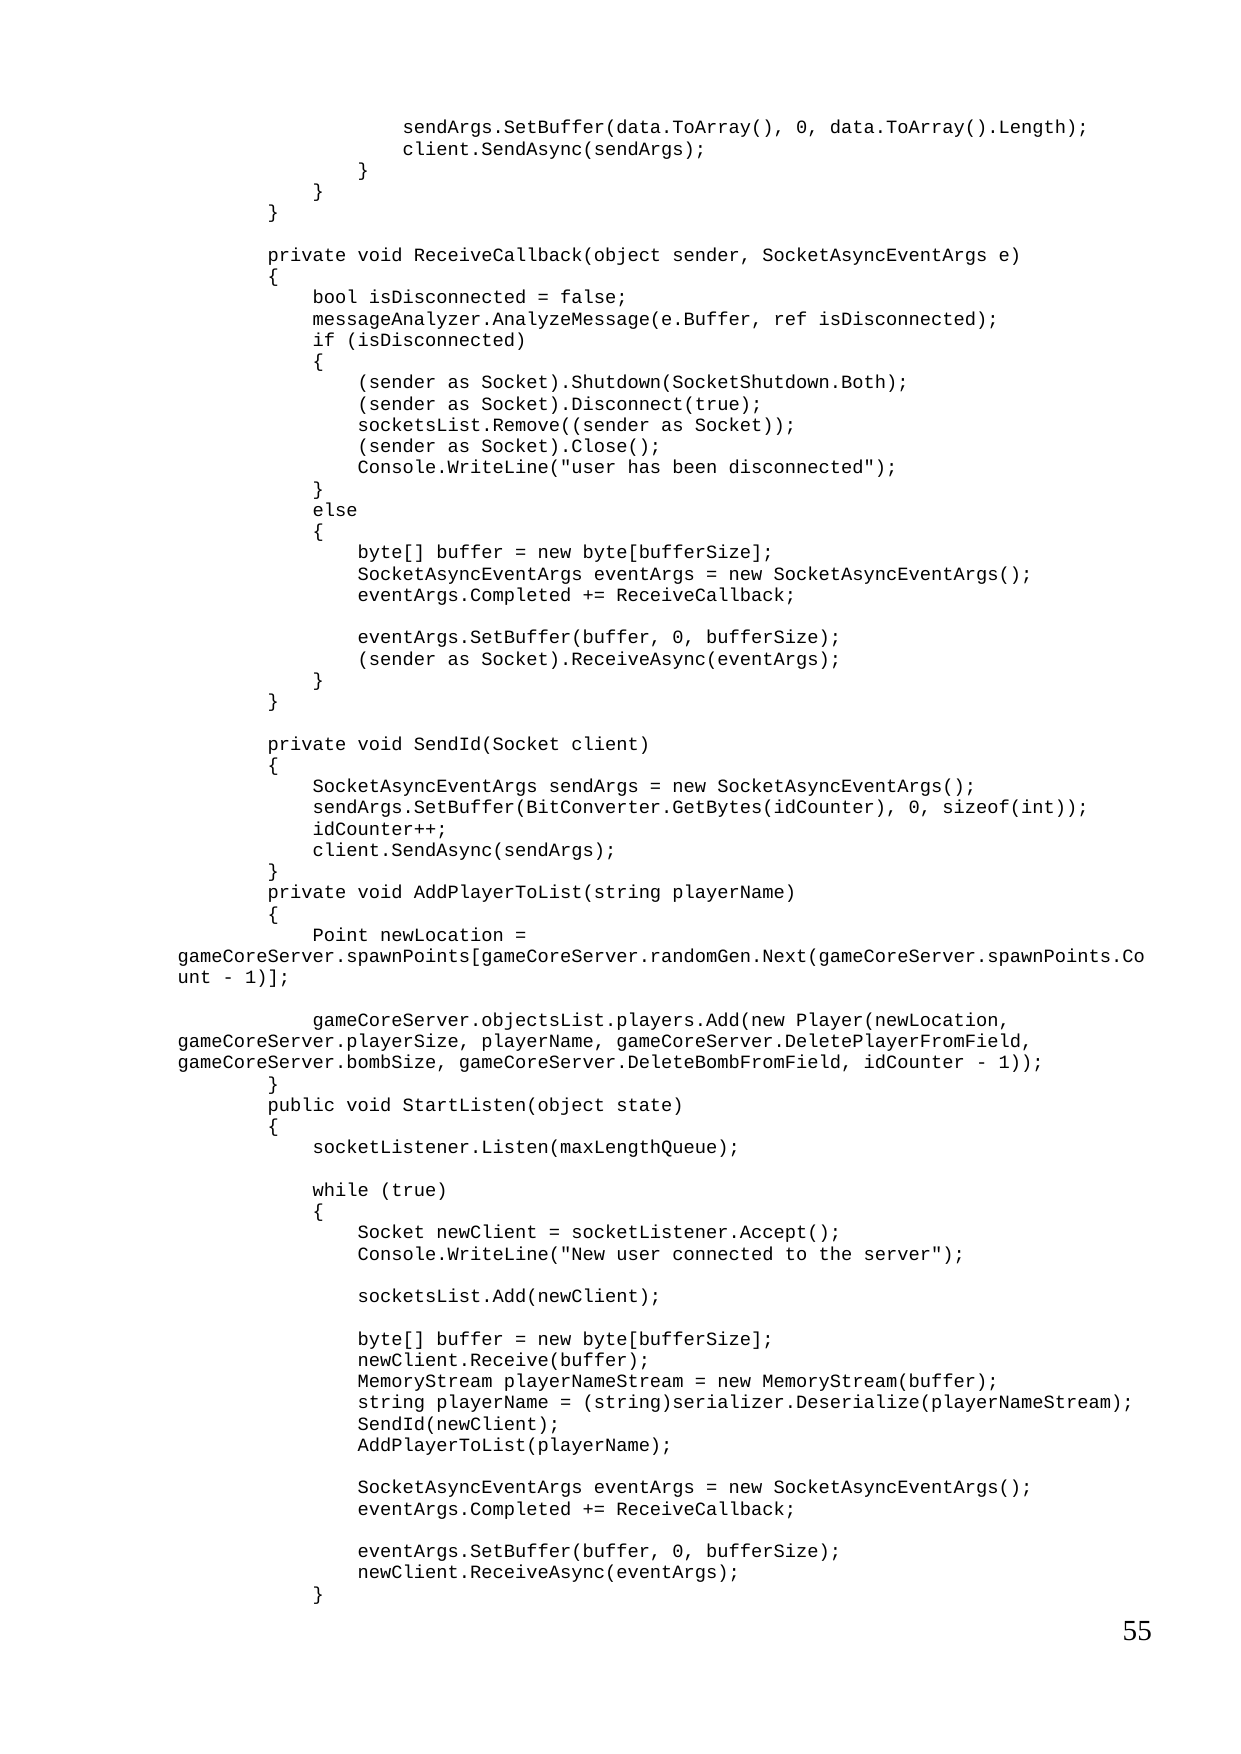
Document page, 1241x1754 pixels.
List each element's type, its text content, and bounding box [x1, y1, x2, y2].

text public void StartListen(object state) [177, 1096, 1152, 1117]
text { [177, 1117, 1152, 1138]
text idCounter++; [177, 819, 1152, 841]
text } [177, 1584, 1152, 1606]
text } [177, 1074, 1152, 1096]
text MemoryStream playerNameStream = new MemoryStream(buffer); [177, 1372, 1152, 1393]
text { [177, 522, 1152, 543]
text socketsList.Remove((sender as Socket)); [177, 416, 1152, 437]
text } [177, 479, 1152, 501]
text socketsList.Add(newClient); [177, 1287, 1152, 1308]
text else [177, 501, 1152, 522]
text } [177, 862, 1152, 883]
text newClient.ReceiveAsync(eventArgs); [177, 1563, 1152, 1584]
text private void SendId(Socket client) [177, 734, 1152, 756]
text { [177, 756, 1152, 777]
text newClient.Receive(buffer); [177, 1351, 1152, 1372]
text string playerName = (string)serializer.Deserialize(playerNameStream); [177, 1393, 1152, 1414]
text } [177, 671, 1152, 692]
text (sender as Socket).Close(); [177, 437, 1152, 458]
text bool isDisconnected = false; [177, 288, 1152, 309]
text private void AddPlayerToList(string playerName) [177, 883, 1152, 904]
text { [177, 267, 1152, 288]
text } [177, 692, 1152, 713]
text client.SendAsync(sendArgs); [177, 841, 1152, 862]
text sendArgs.SetBuffer(BitConverter.GetBytes(idCounter), 0, sizeof(int)); [177, 798, 1152, 819]
text { [177, 904, 1152, 926]
text (sender as Socket).Shutdown(SocketShutdown.Both); [177, 373, 1152, 394]
text Point newLocation = gameCoreServer.spawnPoints[gameCoreServer.randomGen.Next(gameCoreServer.spawnPoints.Count - 1)]; [177, 926, 1152, 989]
text Socket newClient = socketListener.Accept(); [177, 1223, 1152, 1244]
text SocketAsyncEventArgs sendArgs = new SocketAsyncEventArgs(); [177, 777, 1152, 798]
text (sender as Socket).ReceiveAsync(eventArgs); [177, 649, 1152, 671]
text while (true) [177, 1181, 1152, 1202]
text eventArgs.SetBuffer(buffer, 0, bufferSize); [177, 628, 1152, 649]
text } [177, 182, 1152, 203]
text SendId(newClient); [177, 1414, 1152, 1436]
text byte[] buffer = new byte[bufferSize]; [177, 543, 1152, 564]
text eventArgs.Completed += ReceiveCallback; [177, 586, 1152, 607]
text private void ReceiveCallback(object sender, SocketAsyncEventArgs e) [177, 246, 1152, 267]
text client.SendAsync(sendArgs); [177, 139, 1152, 161]
text SocketAsyncEventArgs eventArgs = new SocketAsyncEventArgs(); [177, 1478, 1152, 1499]
text messageAnalyzer.AnalyzeMessage(e.Buffer, ref isDisconnected); [177, 309, 1152, 331]
text SocketAsyncEventArgs eventArgs = new SocketAsyncEventArgs(); [177, 564, 1152, 586]
text byte[] buffer = new byte[bufferSize]; [177, 1329, 1152, 1351]
text gameCoreServer.objectsList.players.Add(new Player(newLocation, gameCoreServer.playerSize, playerName, gameCoreServer.DeletePlayerFromField, gameCoreServer.bombSize, gameCoreServer.DeleteBombFromField, idCounter - 1)); [177, 1011, 1152, 1074]
text Console.WriteLine("user has been disconnected"); [177, 458, 1152, 479]
text if (isDisconnected) [177, 331, 1152, 352]
text sendArgs.SetBuffer(data.ToArray(), 0, data.ToArray().Length); [177, 118, 1152, 139]
text eventArgs.SetBuffer(buffer, 0, bufferSize); [177, 1542, 1152, 1563]
text eventArgs.Completed += ReceiveCallback; [177, 1499, 1152, 1521]
text } [177, 203, 1152, 224]
text socketListener.Listen(maxLengthQueue); [177, 1138, 1152, 1159]
text (sender as Socket).Disconnect(true); [177, 394, 1152, 416]
text Console.WriteLine("New user connected to the server"); [177, 1244, 1152, 1266]
text AddPlayerToList(playerName); [177, 1436, 1152, 1457]
text } [177, 161, 1152, 182]
text { [177, 1202, 1152, 1223]
text { [177, 352, 1152, 373]
